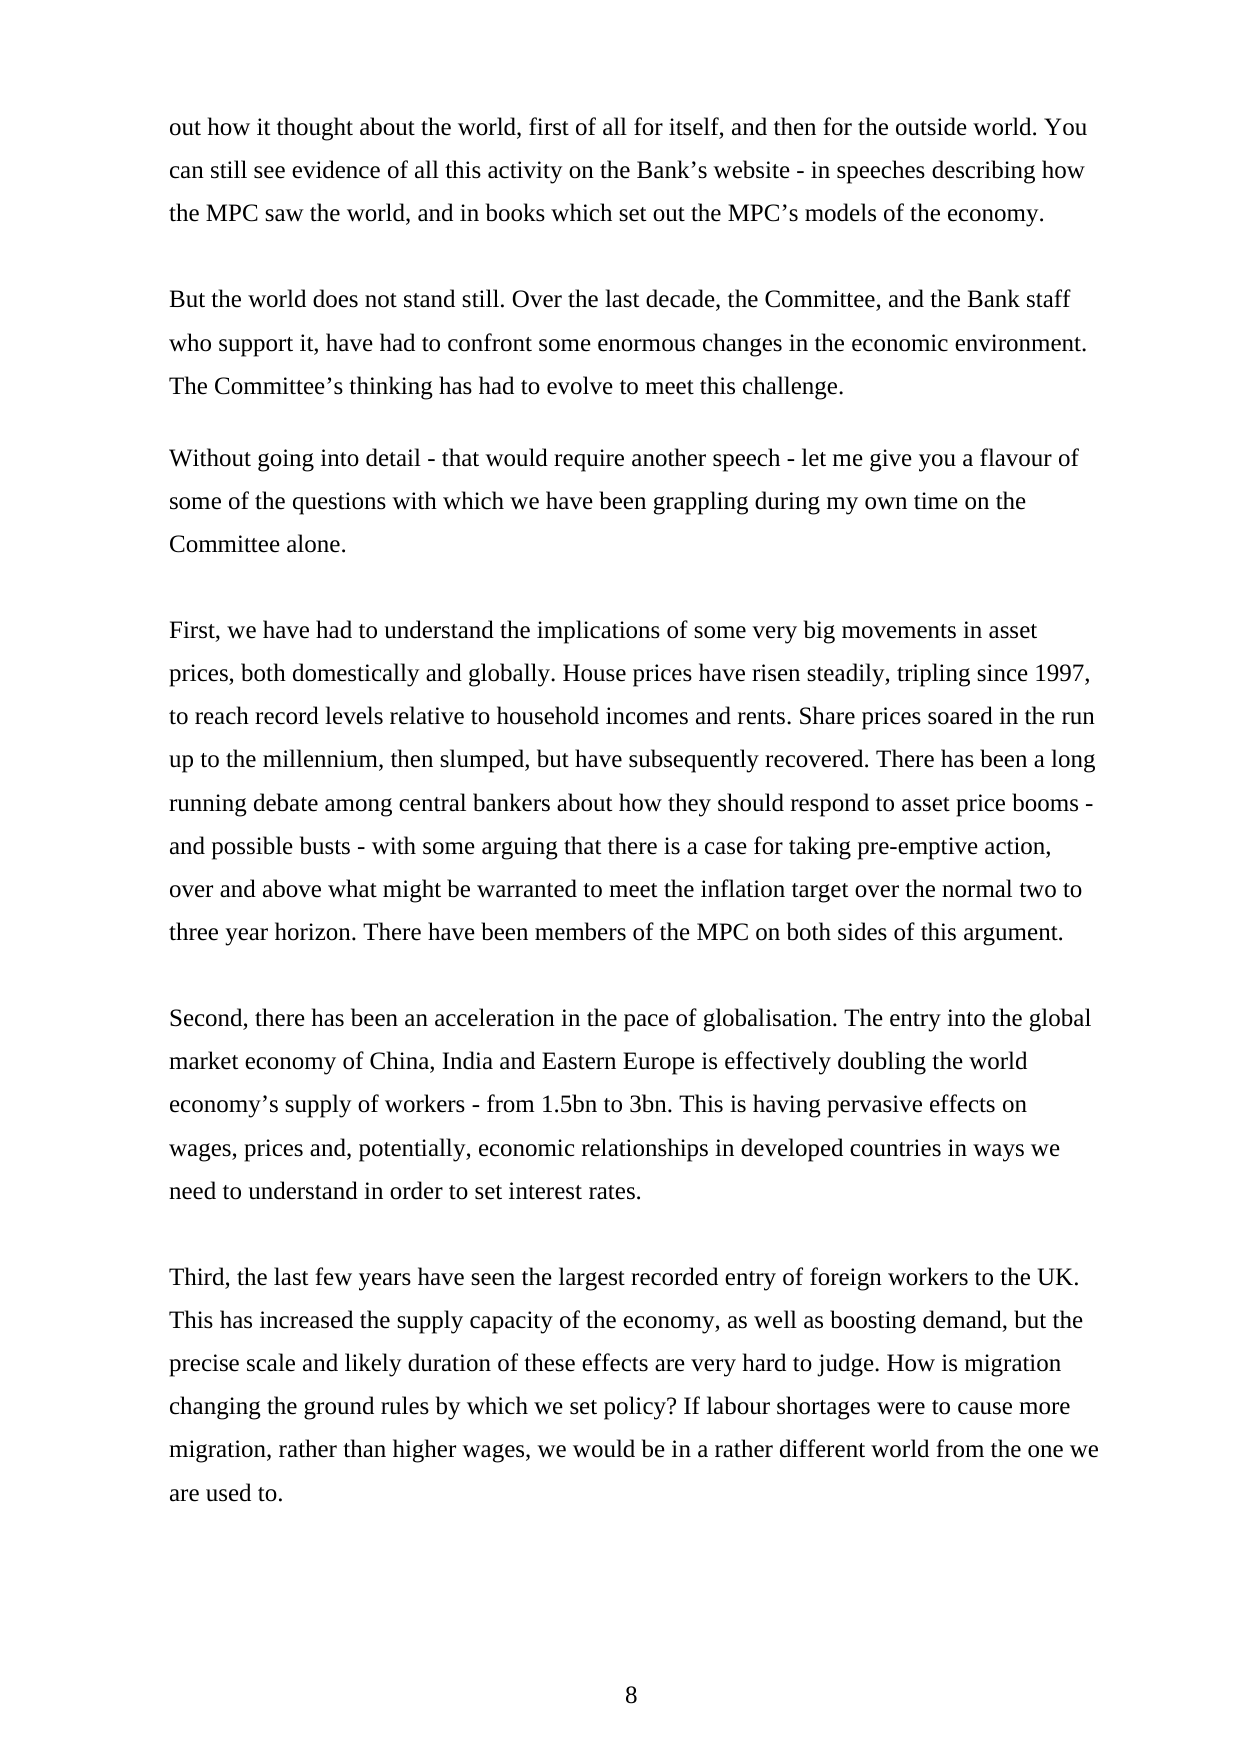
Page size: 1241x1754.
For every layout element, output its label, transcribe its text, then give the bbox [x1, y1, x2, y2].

text out how it thought about the world, first of all for itself, and then for the outside world. You can still see evidence of all this activity on the Bank’s website - in speeches describing how the MPC saw the world, and in books which set out the MPC’s models of the economy. [169, 112, 1106, 227]
text First, we have had to understand the implications of some very big movements in asset prices, both domestically and globally. House prices have risen steadily, tripling since 1997, to reach record levels relative to household incomes and rents. Share prices soared in the run up to the millennium, then slumped, but have subsequently recovered. There has been a long running debate among central bankers about how they should respond to asset price booms - and possible busts - with some arguing that there is a case for taking pre-emptive action, over and above what might be warranted to meet the inflation target over the normal two to three year horizon. There have been members of the MPC on both sides of this argument. [169, 615, 1099, 946]
text Without going into detail - that would require another speech - let me give you a flavour of some of the questions with which we have been grappling during my own time on the Committee alone. [169, 443, 1082, 558]
text Third, the last few years have seen the largest recorded entry of foreign workers to the UK. This has increased the supply capacity of the economy, as well as boosting demand, but the precise scale and likely duration of these effects are very hard to judge. How is migration changing the ground rules by which we set policy? If labour shortages were to cause more migration, rather than higher wages, we would be in a rather different world from the one we are used to. [169, 1262, 1102, 1506]
text Second, there has been an acceleration in the pace of globalisation. The entry into the global market economy of China, India and Eastern Europe is effectively doubling the world economy’s supply of workers - from 1.5bn to 3bn. This is having pervasive effects on wages, prices and, potentially, economic relationships in developed countries in ways we need to understand in order to set interest rates. [169, 1003, 1096, 1204]
text But the world does not stand still. Over the last decade, the Committee, and the Bank staff who support it, have had to confront some enormous changes in the economic environment. The Committee’s thinking has had to evolve to meet this challenge. [169, 284, 1090, 399]
